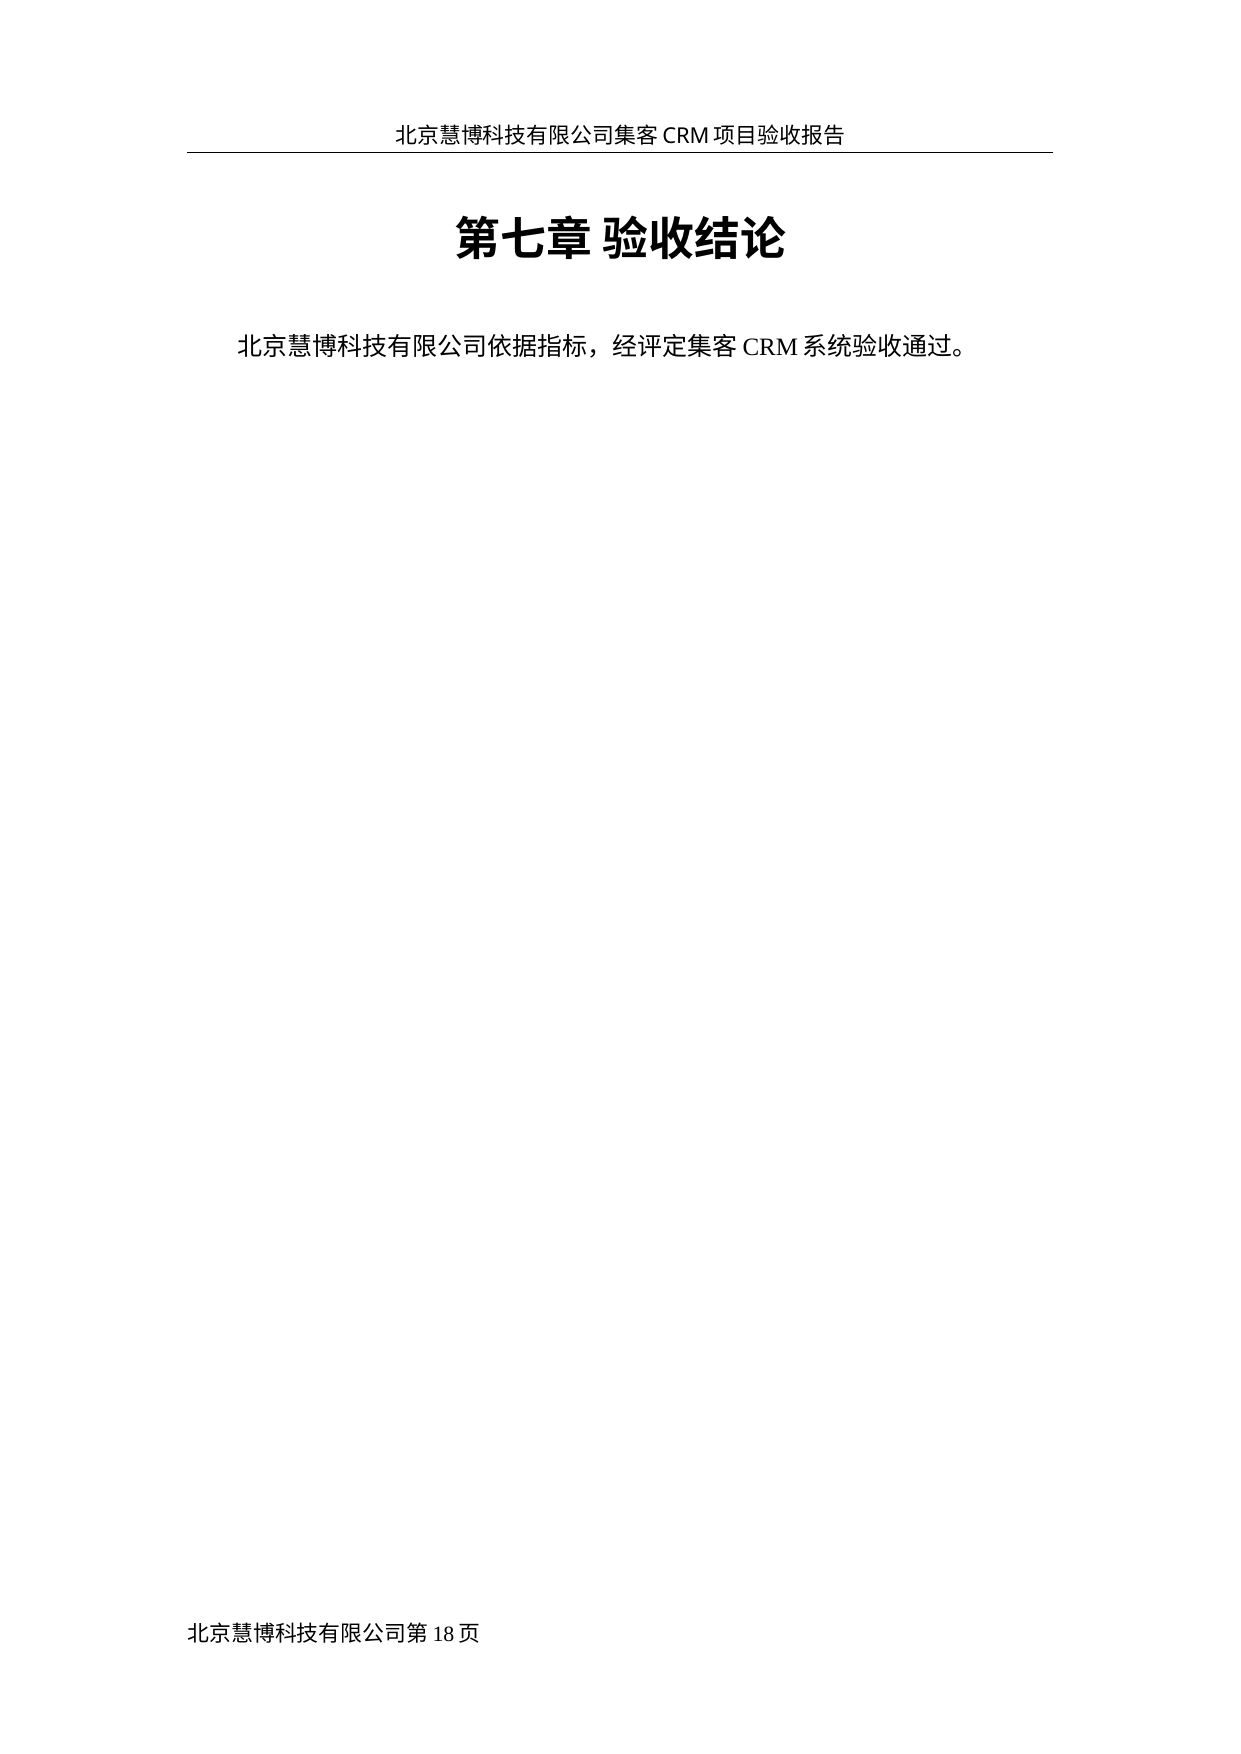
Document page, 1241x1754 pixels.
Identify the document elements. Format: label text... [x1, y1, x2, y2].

text 北京慧博科技有限公司依据指标，经评定集客CRM系统验收通过。 [187, 327, 1053, 363]
text 验收结论 [187, 202, 1053, 268]
